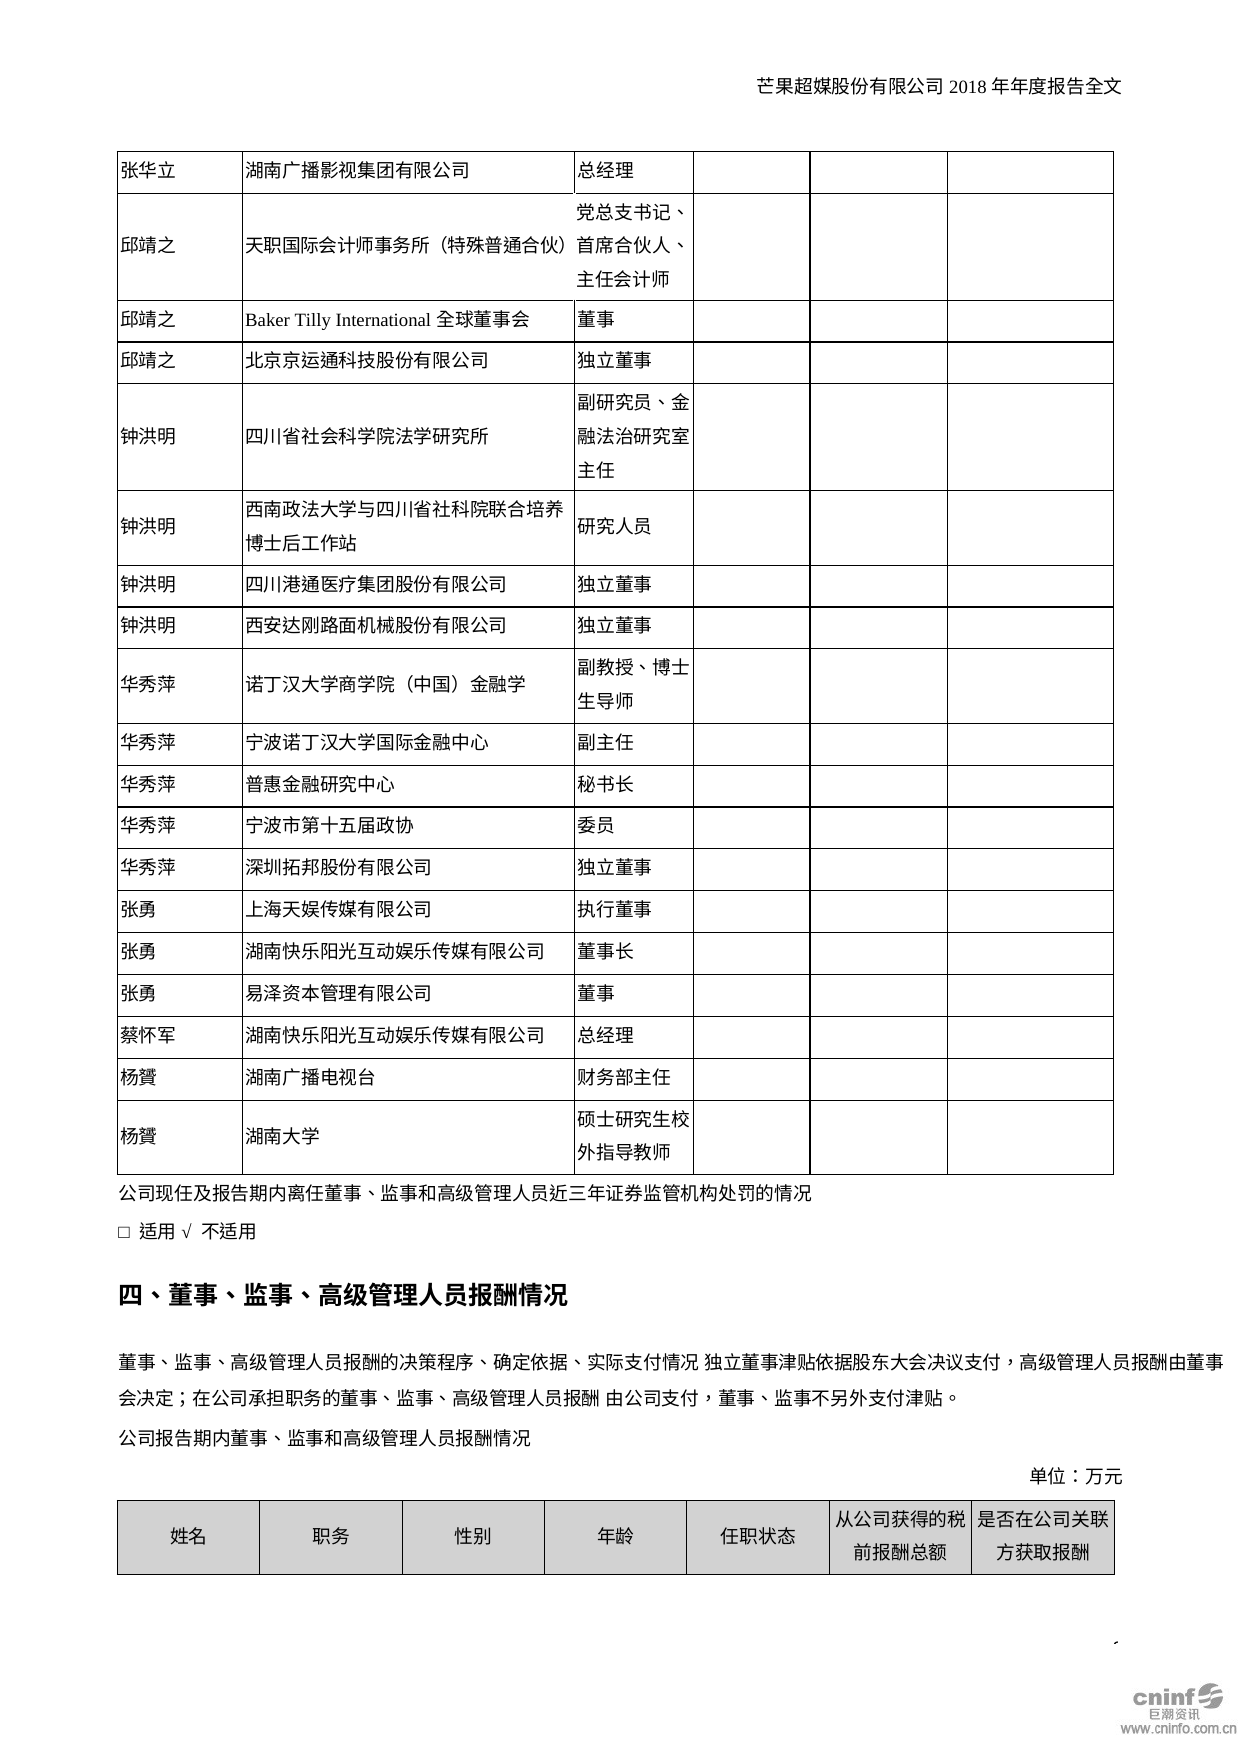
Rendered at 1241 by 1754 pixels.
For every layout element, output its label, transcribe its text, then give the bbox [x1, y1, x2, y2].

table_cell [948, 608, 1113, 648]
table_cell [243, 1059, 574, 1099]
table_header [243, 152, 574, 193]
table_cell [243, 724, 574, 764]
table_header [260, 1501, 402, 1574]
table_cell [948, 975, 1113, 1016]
text 单位：万元 [102, 1463, 1122, 1488]
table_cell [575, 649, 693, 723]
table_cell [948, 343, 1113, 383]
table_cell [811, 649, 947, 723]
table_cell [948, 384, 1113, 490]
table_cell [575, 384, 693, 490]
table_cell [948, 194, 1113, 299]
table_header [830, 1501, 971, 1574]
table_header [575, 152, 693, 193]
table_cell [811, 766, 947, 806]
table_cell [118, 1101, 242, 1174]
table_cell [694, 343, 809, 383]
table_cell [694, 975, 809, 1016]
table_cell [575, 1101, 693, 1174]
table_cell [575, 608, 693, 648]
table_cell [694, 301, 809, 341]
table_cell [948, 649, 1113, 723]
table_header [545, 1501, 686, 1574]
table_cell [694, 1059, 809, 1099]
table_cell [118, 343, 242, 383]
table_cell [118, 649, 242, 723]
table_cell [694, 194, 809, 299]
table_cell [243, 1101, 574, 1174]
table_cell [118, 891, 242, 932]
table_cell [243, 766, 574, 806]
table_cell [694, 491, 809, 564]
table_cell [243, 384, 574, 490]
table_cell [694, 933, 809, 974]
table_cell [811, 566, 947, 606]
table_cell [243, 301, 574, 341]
text 公司现任及报告期内离任董事、监事和高级管理人员近三年证券监管机构处罚的情况 [118, 1180, 1240, 1206]
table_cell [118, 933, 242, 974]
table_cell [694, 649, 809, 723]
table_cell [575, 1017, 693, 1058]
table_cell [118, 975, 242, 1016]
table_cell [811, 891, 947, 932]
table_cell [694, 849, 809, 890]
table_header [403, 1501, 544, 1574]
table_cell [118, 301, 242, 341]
picture [1115, 1680, 1240, 1737]
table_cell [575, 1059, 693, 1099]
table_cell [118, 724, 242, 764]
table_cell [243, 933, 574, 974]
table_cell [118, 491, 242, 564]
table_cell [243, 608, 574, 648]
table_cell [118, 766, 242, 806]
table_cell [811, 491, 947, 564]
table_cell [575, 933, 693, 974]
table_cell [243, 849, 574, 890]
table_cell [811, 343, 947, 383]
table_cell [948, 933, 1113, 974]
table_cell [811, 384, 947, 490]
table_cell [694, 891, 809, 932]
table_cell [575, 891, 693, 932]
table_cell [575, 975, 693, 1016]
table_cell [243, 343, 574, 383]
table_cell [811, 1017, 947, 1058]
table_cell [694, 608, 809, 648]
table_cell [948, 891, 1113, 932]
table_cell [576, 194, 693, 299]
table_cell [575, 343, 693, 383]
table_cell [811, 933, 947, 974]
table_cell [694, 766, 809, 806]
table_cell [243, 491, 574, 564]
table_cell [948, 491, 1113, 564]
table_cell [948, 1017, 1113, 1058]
text 董事、监事、高级管理人员报酬的决策程序、确定依据、实际支付情况 独立董事津贴依据股东大会决议支付，高级管理人员报酬由董事会决定；在公司承担职务的董事、监事、高级管理人员报酬 由公司支付，董事、监事不另外支付津贴。 [118, 1349, 1240, 1410]
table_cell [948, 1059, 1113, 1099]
text □ 适用 √ 不适用 [118, 1218, 1240, 1243]
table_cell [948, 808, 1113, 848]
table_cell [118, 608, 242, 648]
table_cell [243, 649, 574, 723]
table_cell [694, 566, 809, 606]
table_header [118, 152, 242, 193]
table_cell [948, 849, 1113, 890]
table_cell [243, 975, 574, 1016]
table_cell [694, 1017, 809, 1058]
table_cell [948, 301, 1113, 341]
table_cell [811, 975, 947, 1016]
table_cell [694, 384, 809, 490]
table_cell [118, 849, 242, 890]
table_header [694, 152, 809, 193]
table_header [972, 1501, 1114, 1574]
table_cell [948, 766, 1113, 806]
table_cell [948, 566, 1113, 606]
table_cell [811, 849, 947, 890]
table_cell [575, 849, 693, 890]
subtitle 四、董事、监事、高级管理人员报酬情况 [118, 1277, 1240, 1311]
text 公司报告期内董事、监事和高级管理人员报酬情况 [118, 1425, 1240, 1451]
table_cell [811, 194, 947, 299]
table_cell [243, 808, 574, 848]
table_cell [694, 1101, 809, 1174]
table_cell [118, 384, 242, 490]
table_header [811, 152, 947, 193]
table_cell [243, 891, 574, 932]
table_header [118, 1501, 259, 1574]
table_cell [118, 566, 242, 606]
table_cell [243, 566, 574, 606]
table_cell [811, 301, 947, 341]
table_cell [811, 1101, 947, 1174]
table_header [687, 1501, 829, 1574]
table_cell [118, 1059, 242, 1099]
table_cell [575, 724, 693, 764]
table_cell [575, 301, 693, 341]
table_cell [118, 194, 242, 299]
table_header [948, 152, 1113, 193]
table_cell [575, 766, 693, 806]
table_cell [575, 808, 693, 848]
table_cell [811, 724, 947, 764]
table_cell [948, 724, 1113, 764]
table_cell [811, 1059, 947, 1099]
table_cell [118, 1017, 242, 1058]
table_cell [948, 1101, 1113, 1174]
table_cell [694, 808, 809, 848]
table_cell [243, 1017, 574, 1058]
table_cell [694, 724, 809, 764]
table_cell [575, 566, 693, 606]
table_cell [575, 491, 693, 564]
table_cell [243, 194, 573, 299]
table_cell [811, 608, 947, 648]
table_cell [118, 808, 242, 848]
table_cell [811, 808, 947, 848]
